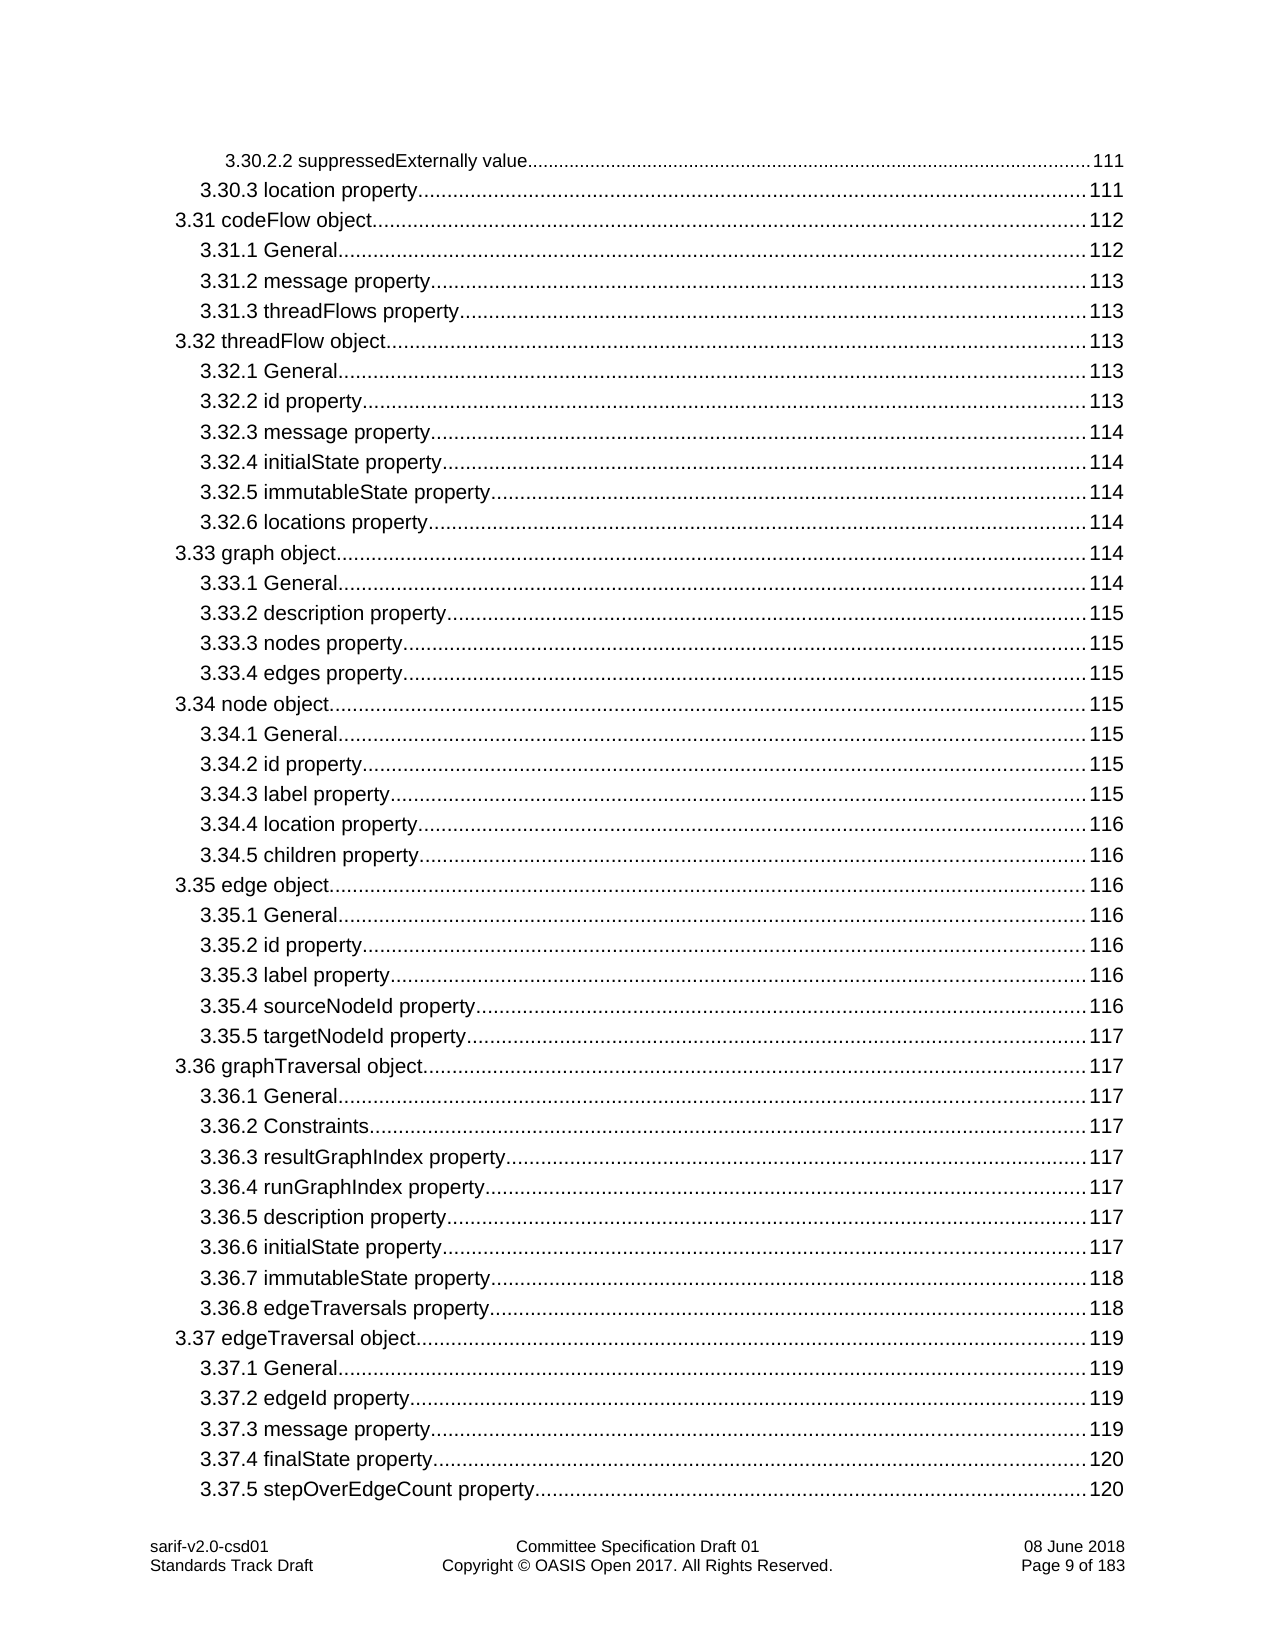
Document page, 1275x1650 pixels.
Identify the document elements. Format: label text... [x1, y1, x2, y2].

text 3.32.4 initialState property 114 [200, 450, 1125, 474]
text 3.32.2 id property 113 [200, 389, 1125, 413]
text 3.37 edgeTraversal object 119 [175, 1326, 1125, 1350]
text 3.36.1 General 117 [200, 1084, 1125, 1108]
text 3.35.2 id property 116 [200, 933, 1125, 957]
text 3.31.2 message property 113 [200, 268, 1125, 292]
text 3.31.1 General 112 [200, 238, 1125, 262]
text 3.36.3 resultGraphIndex property 117 [200, 1144, 1125, 1168]
text 3.33.2 description property 115 [200, 601, 1125, 625]
text 3.37.5 stepOverEdgeCount property 120 [200, 1477, 1125, 1501]
text 3.32.3 message property 114 [200, 419, 1125, 443]
text 3.36.7 immutableState property 118 [200, 1265, 1125, 1289]
text 3.36.4 runGraphIndex property 117 [200, 1175, 1125, 1199]
text 3.32.1 General 113 [200, 359, 1125, 383]
text 3.37.1 General 119 [200, 1356, 1125, 1380]
text 3.35.5 targetNodeId property 117 [200, 1024, 1125, 1048]
text 3.32 threadFlow object 113 [175, 329, 1125, 353]
text 3.31 codeFlow object 112 [175, 208, 1125, 232]
text 3.35.1 General 116 [200, 903, 1125, 927]
text 3.33.3 nodes property 115 [200, 631, 1125, 655]
text 3.33.4 edges property 115 [200, 661, 1125, 685]
text 3.35.4 sourceNodeId property 116 [200, 993, 1125, 1017]
text 3.35.3 label property 116 [200, 963, 1125, 987]
text 3.34.2 id property 115 [200, 752, 1125, 776]
text 3.37.3 message property 119 [200, 1416, 1125, 1440]
text 3.36.8 edgeTraversals property 118 [200, 1296, 1125, 1319]
text 3.34.1 General 115 [200, 722, 1125, 746]
text 3.37.2 edgeId property 119 [200, 1386, 1125, 1410]
text 3.34.4 location property 116 [200, 812, 1125, 836]
text 3.37.4 finalState property 120 [200, 1447, 1125, 1471]
text 3.36.5 description property 117 [200, 1205, 1125, 1229]
text 3.36.2 Constraints 117 [200, 1114, 1125, 1138]
text 3.34.5 children property 116 [200, 842, 1125, 866]
text 3.33 graph object 114 [175, 540, 1125, 564]
text 3.30.2.2 suppressedExternally value 111 [225, 150, 1125, 172]
text 3.32.6 locations property 114 [200, 510, 1125, 534]
text 3.36.6 initialState property 117 [200, 1235, 1125, 1259]
text 3.30.3 location property 111 [200, 178, 1125, 202]
text 3.35 edge object 116 [175, 873, 1125, 897]
text 3.32.5 immutableState property 114 [200, 480, 1125, 504]
text 3.31.3 threadFlows property 113 [200, 299, 1125, 323]
text 3.34 node object 115 [175, 691, 1125, 715]
text 3.33.1 General 114 [200, 571, 1125, 594]
text 3.34.3 label property 115 [200, 782, 1125, 806]
text 3.36 graphTraversal object 117 [175, 1054, 1125, 1078]
